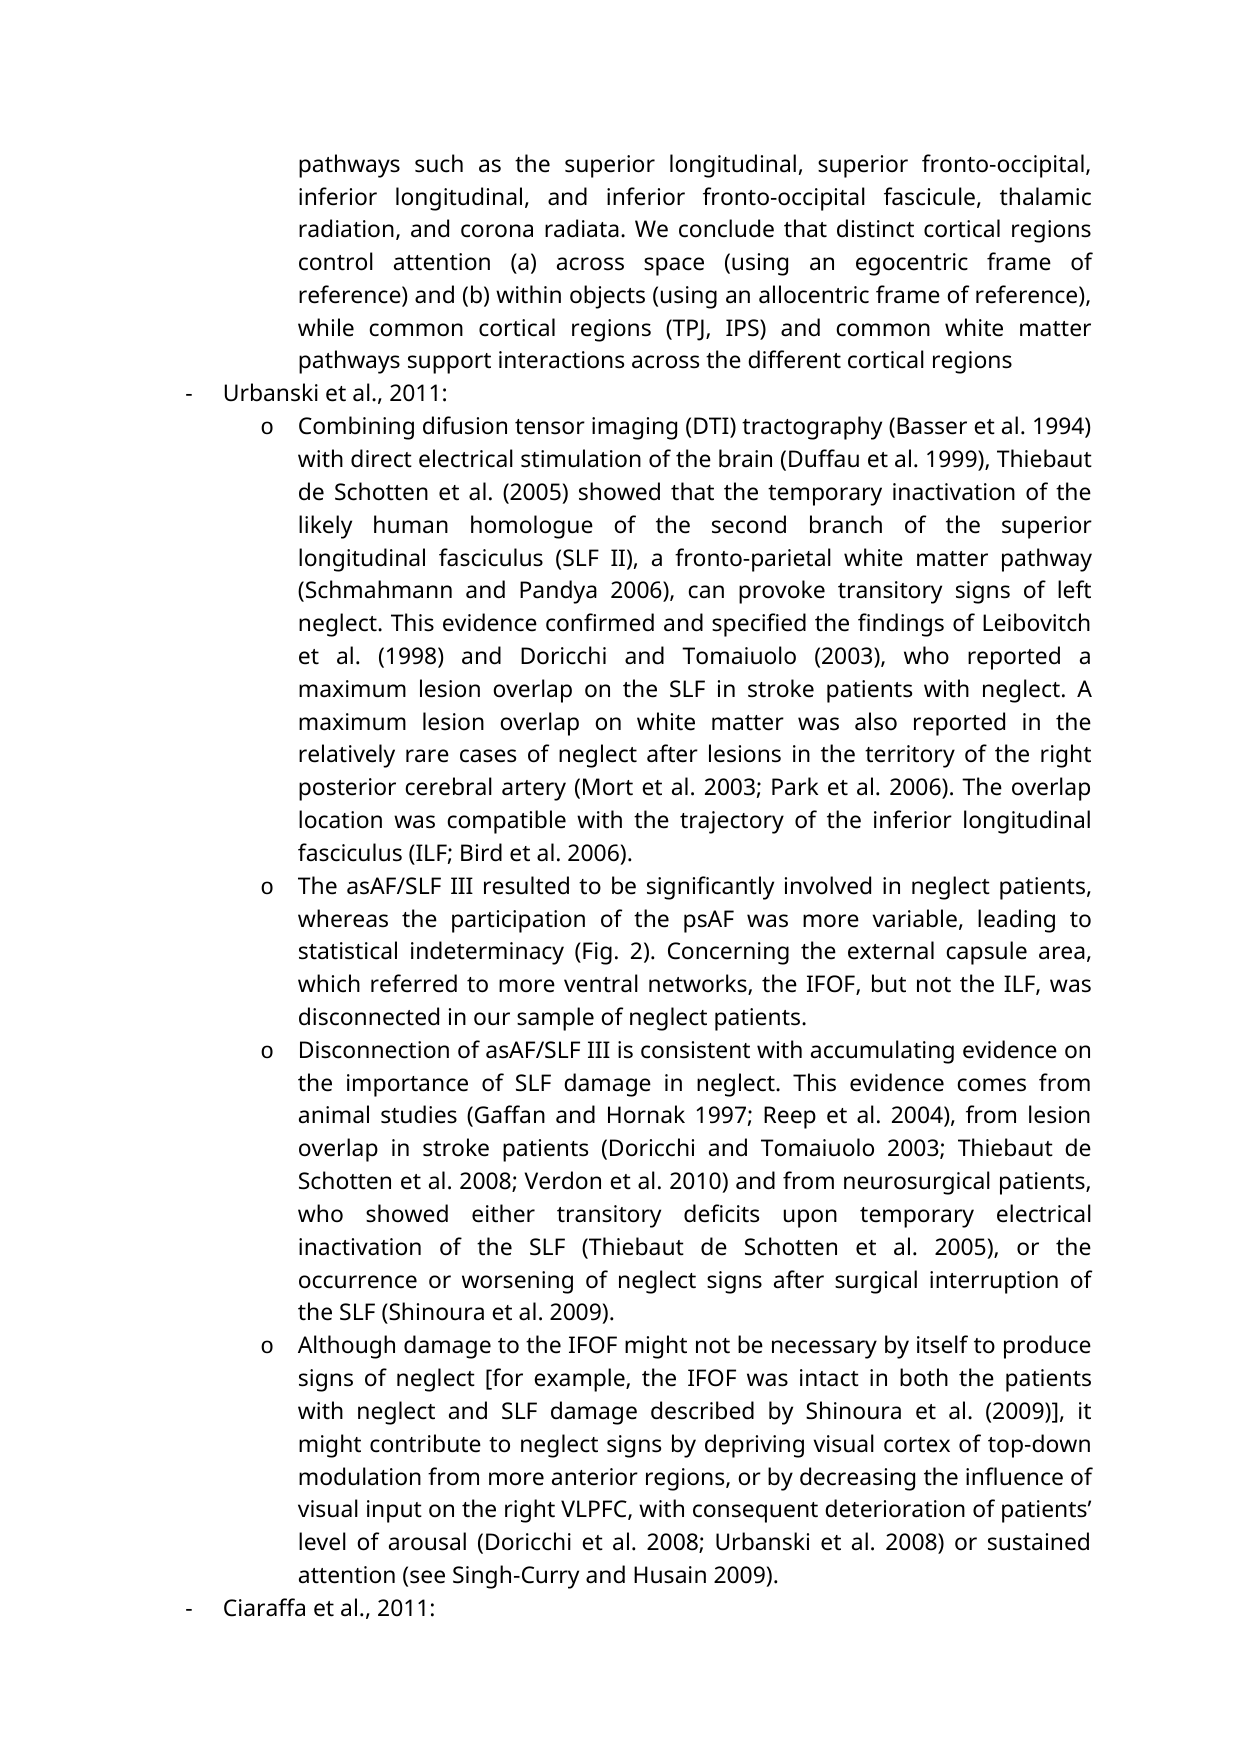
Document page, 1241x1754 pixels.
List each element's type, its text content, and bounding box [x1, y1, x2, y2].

list Combining difusion tensor imaging (DTI) tractography (Basser et al. 1994) with direct electrical stimulation of the brain (Duffau et al. 1999), Thiebaut de Schotten et al. (2005) showed that the temporary inactivation of the likely human homologue of the second branch of the superior longitudinal fasciculus (SLF II), a fronto-parietal white matter pathway (Schmahmann and Pandya 2006), can provoke transitory signs of left neglect. This evidence confirmed and specified the findings of Leibovitch et al. (1998) and Doricchi and Tomaiuolo (2003), who reported a maximum lesion overlap on the SLF in stroke patients with neglect. A maximum lesion overlap on white matter was also reported in the relatively rare cases of neglect after lesions in the territory of the right posterior cerebral artery (Mort et al. 2003; Park et al. 2006). The overlap location was compatible with the trajectory of the inferior longitudinal fasciculus (ILF; Bird et al. 2006). [260, 410, 1093, 868]
list Urbanski et al., 2011: [185, 377, 1093, 408]
list Ciaraffa et al., 2011: [185, 1592, 1093, 1623]
list The asAF/SLF III resulted to be significantly involved in neglect patients, whereas the participation of the psAF was more variable, leading to statistical indeterminacy (Fig. 2). Concerning the external capsule area, which referred to more ventral networks, the IFOF, but not the ILF, was disconnected in our sample of neglect patients. [260, 869, 1093, 1032]
list Disconnection of asAF/SLF III is consistent with accumulating evidence on the importance of SLF damage in neglect. This evidence comes from animal studies (Gaffan and Hornak 1997; Reep et al. 2004), from lesion overlap in stroke patients (Doricchi and Tomaiuolo 2003; Thiebaut de Schotten et al. 2008; Verdon et al. 2010) and from neurosurgical patients, who showed either transitory deficits upon temporary electrical inactivation of the SLF (Thiebaut de Schotten et al. 2005), or the occurrence or worsening of neglect signs after surgical interruption of the SLF (Shinoura et al. 2009). [260, 1034, 1093, 1328]
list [260, 148, 1093, 376]
list Although damage to the IFOF might not be necessary by itself to produce signs of neglect [for example, the IFOF was intact in both the patients with neglect and SLF damage described by Shinoura et al. (2009)], it might contribute to neglect signs by depriving visual cortex of top-down modulation from more anterior regions, or by decreasing the influence of visual input on the right VLPFC, with consequent deterioration of patients’ level of arousal (Doricchi et al. 2008; Urbanski et al. 2008) or sustained attention (see Singh-Curry and Husain 2009). [260, 1329, 1093, 1590]
